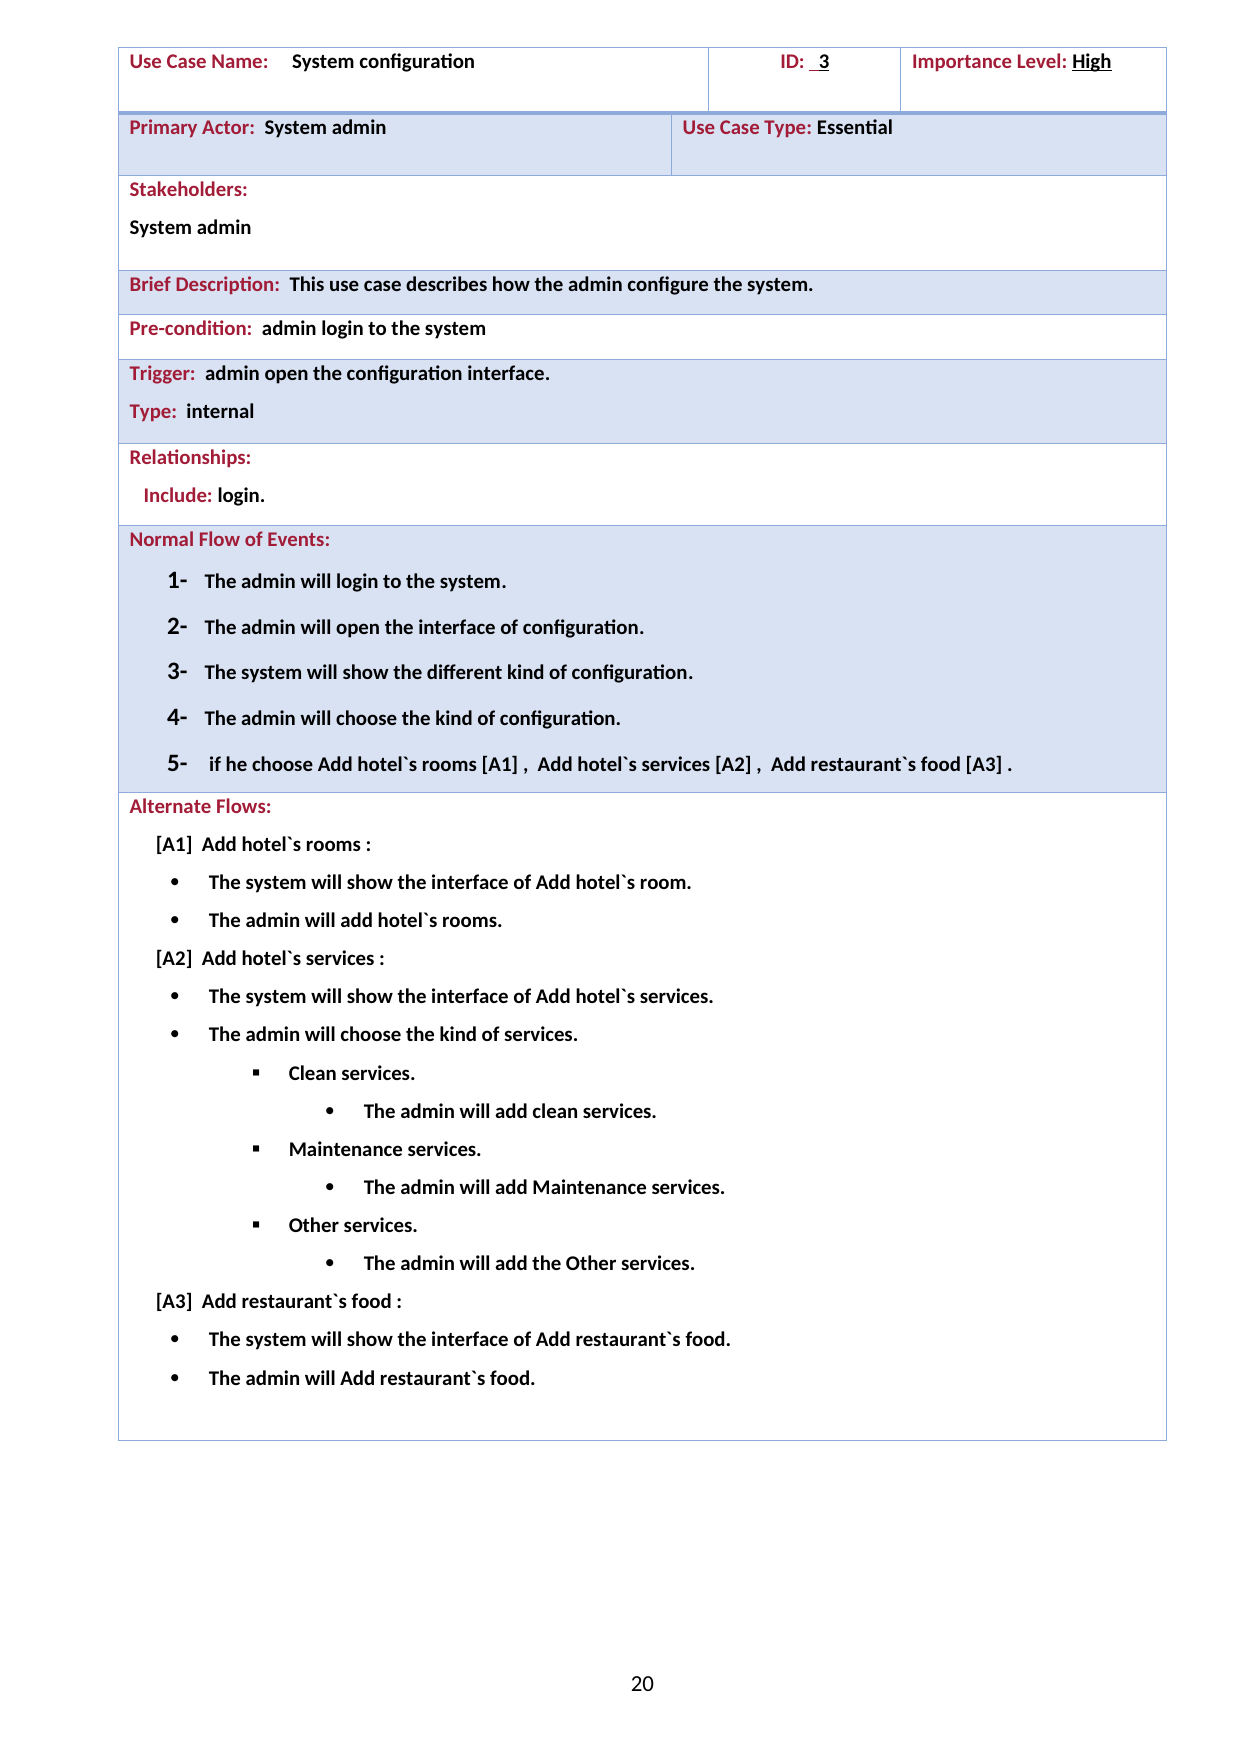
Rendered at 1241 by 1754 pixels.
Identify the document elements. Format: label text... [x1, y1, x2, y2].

table_cell Use Case Type: Essential [672, 115, 1166, 175]
table_cell Relationships: Include: login. [119, 444, 1166, 525]
table_cell Pre-condition: admin login to the system [119, 315, 1166, 359]
table_header ID: 3 [709, 48, 900, 111]
table_header Importance Level: High [901, 48, 1166, 111]
table_header Use Case Name: System configuration [119, 48, 708, 111]
table_cell Normal Flow of Events: The admin will login to the system. The admin will open the interface of configuration. The system will show the different kind of configuration. The admin will choose the kind of configuration. if he choose Add hotel`s rooms [A1] , Add hotel`s services [A2] , Add restaurant`s food [A3] . [119, 526, 1166, 792]
table_cell Stakeholders: System admin [119, 176, 1166, 270]
table_cell Brief Description: This use case describes how the admin configure the system. [119, 271, 1166, 314]
table_cell Alternate Flows: [A1] Add hotel`s rooms : The system will show the interface of Add hotel`s room. The admin will add hotel`s rooms. [A2] Add hotel`s services : The system will show the interface of Add hotel`s services. The admin will choose the kind of services. Clean services. The admin will add clean services. Maintenance services. The admin will add Maintenance services. Other services. The admin will add the Other services. [A3] Add restaurant`s food : The system will show the interface of Add restaurant`s food. The admin will Add restaurant`s food. [119, 793, 1166, 1440]
table_cell Trigger: admin open the configuration interface. Type: internal [119, 360, 1166, 443]
table_cell Primary Actor: System admin [119, 115, 671, 175]
